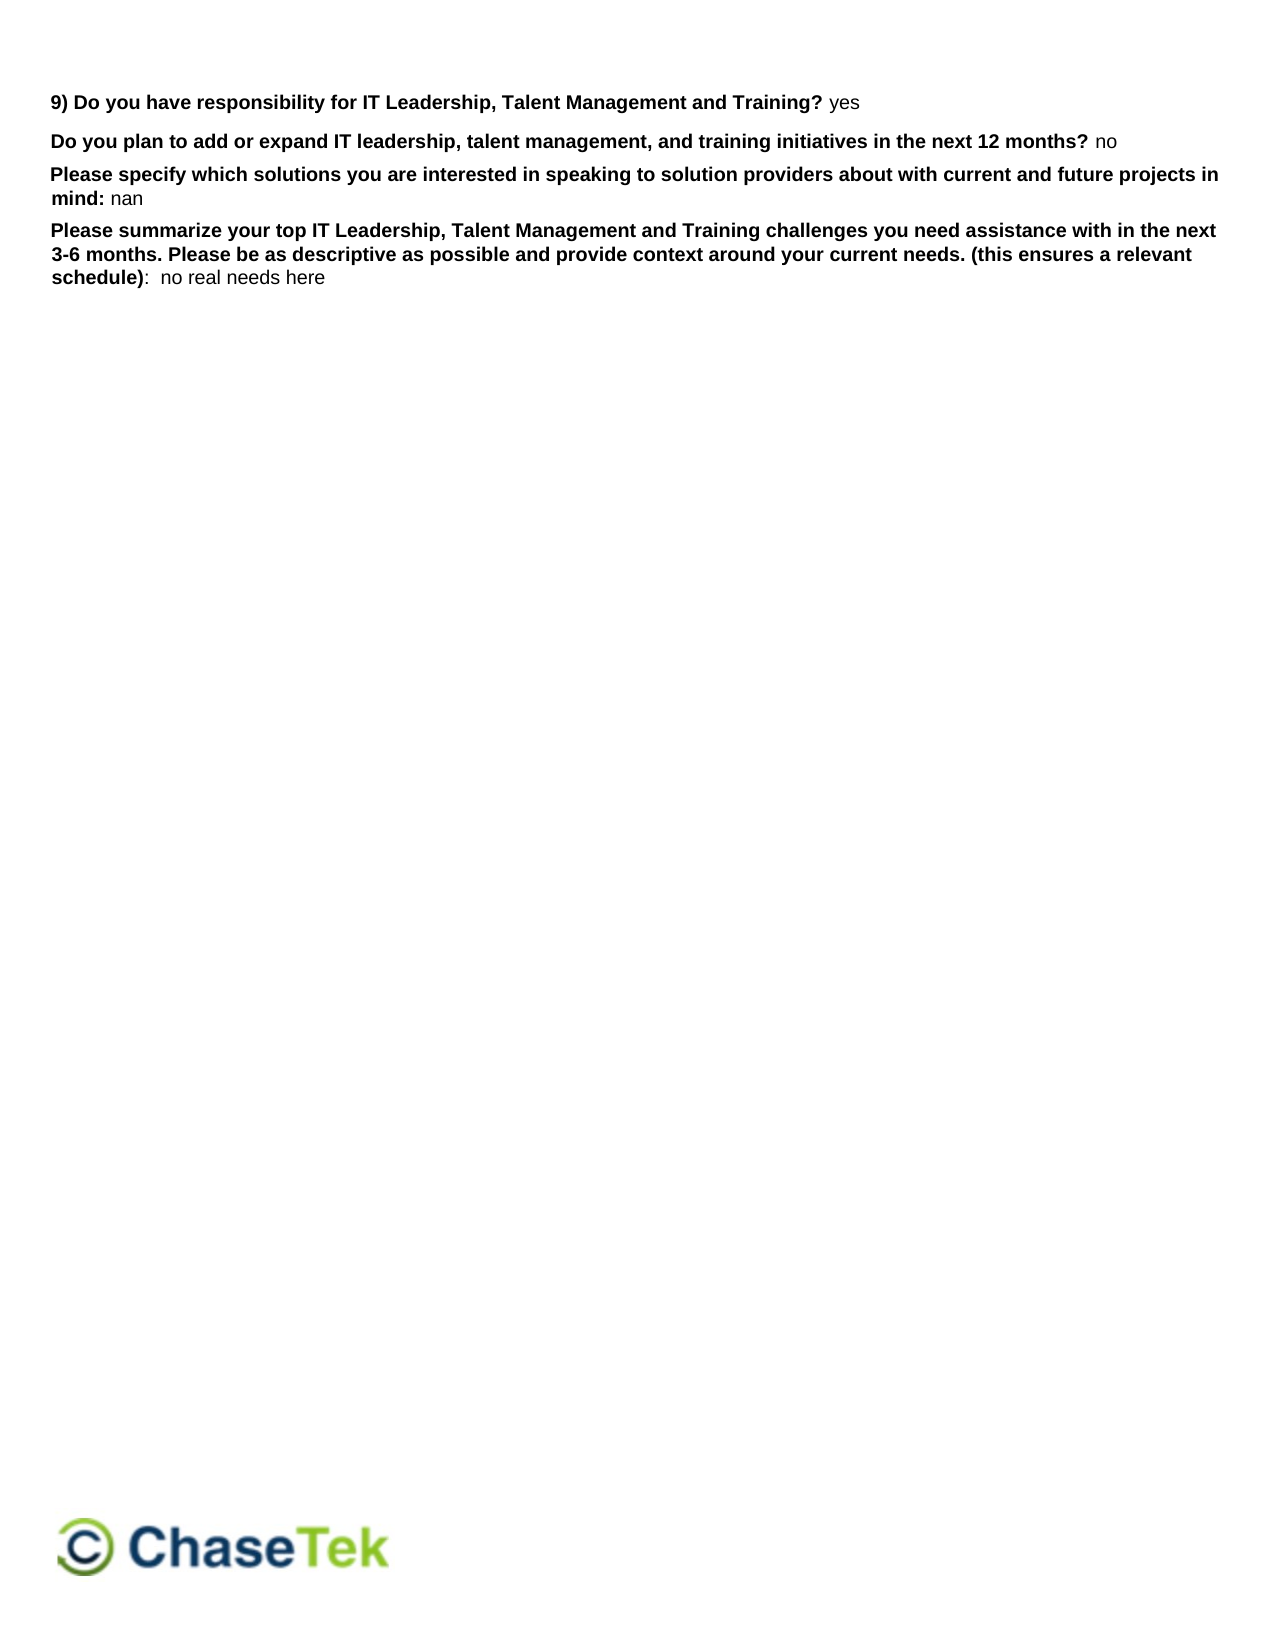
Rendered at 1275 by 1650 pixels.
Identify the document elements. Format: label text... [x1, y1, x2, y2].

text Please specify which solutions you are interested in speaking to solution providers about with current and future projects in mind: nan [50, 163, 1231, 209]
text Do you plan to add or expand IT leadership, talent management, and training initiatives in the next 12 months? no [50, 130, 1222, 152]
text 9) Do you have responsibility for IT Leadership, Talent Management and Training? yes [50, 91, 1222, 113]
picture [39, 1508, 395, 1582]
text Please summarize your top IT Leadership, Talent Management and Training challenges you need assistance with in the next 3-6 months. Please be as descriptive as possible and provide context around your current needs. (this ensures a relevant schedule): no real needs here [50, 219, 1222, 289]
